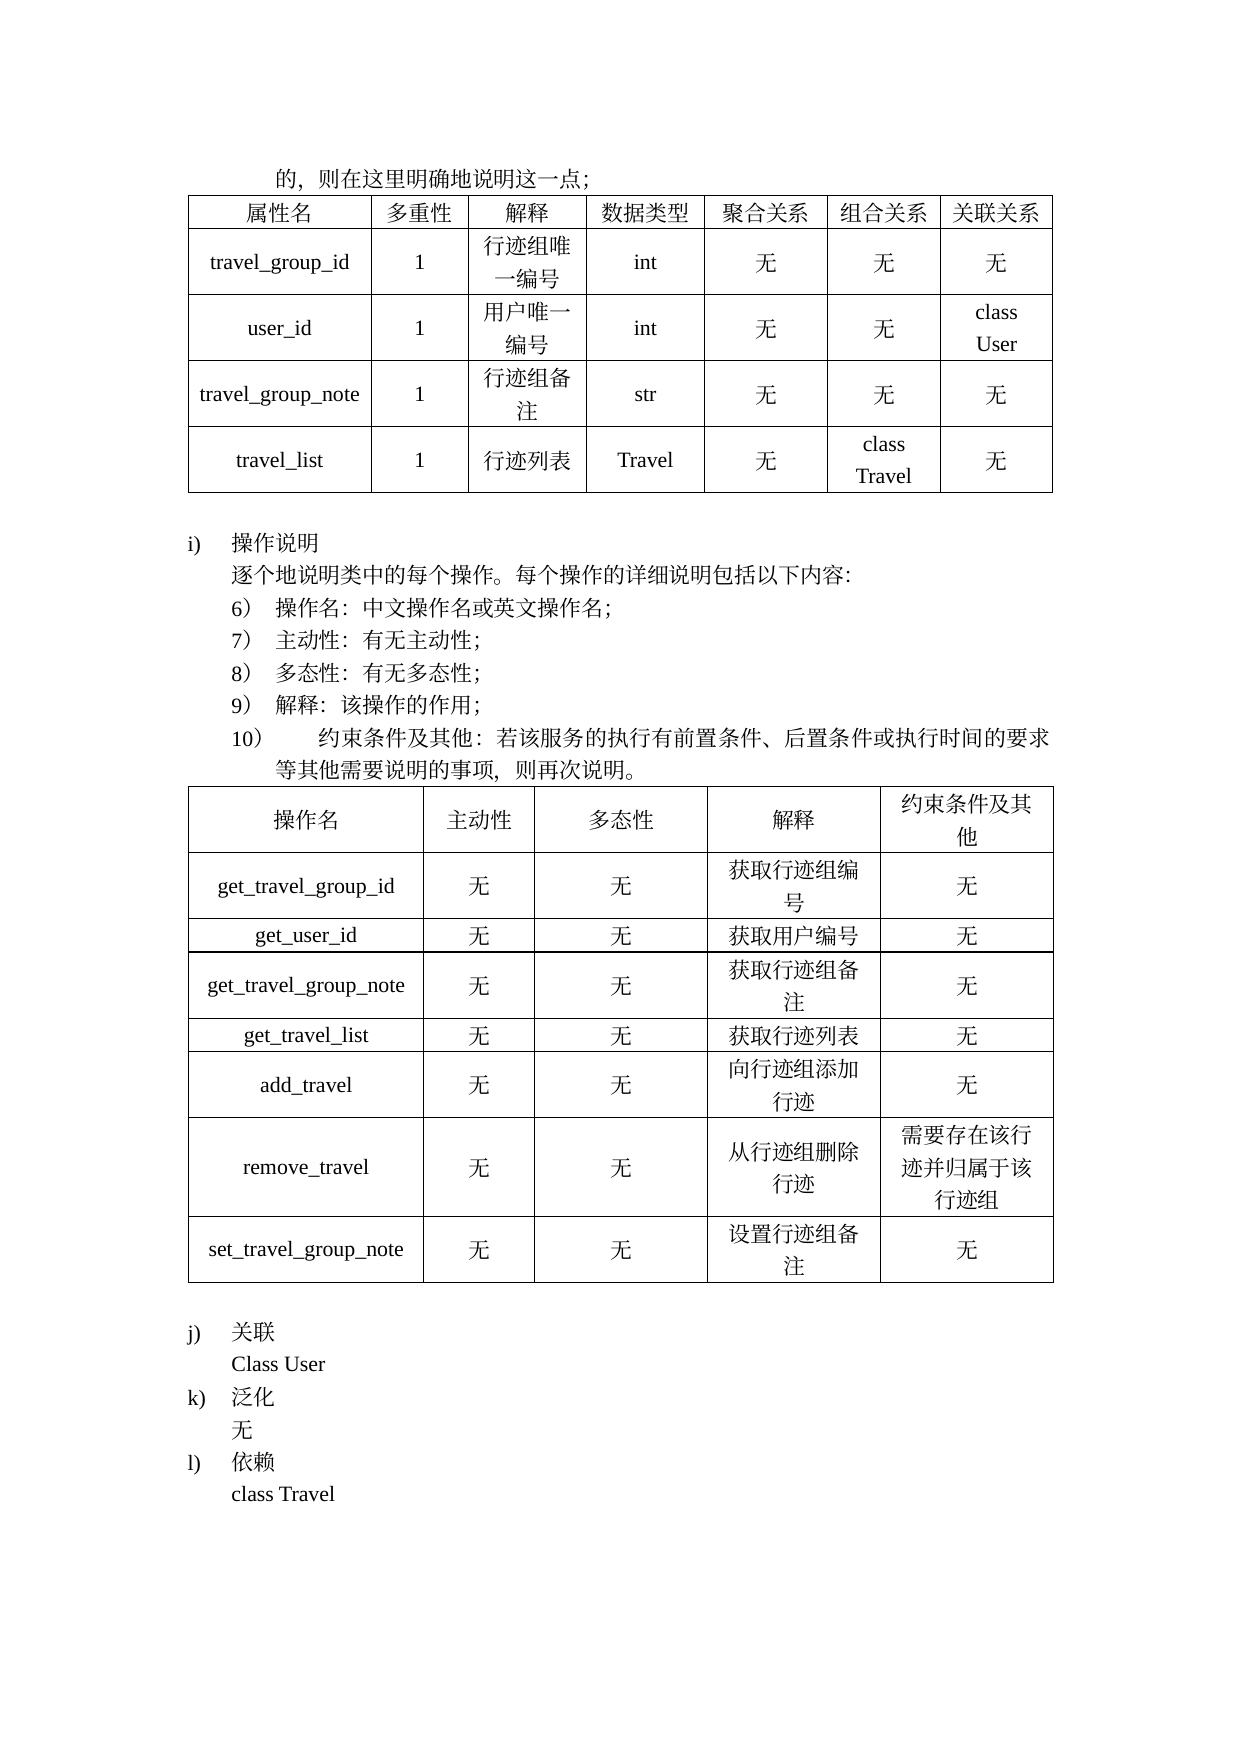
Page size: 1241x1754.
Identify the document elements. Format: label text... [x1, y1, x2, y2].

list 约束条件及其他：若该服务的执行有前置条件、后置条件或执行时间的要求等其他需要说明的事项，则再次说明。 [231, 721, 1053, 786]
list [231, 162, 1053, 194]
table_cell 无 [535, 1019, 707, 1051]
table_cell travel_list [189, 427, 371, 492]
table_cell 无 [535, 1217, 707, 1282]
table_cell 设置行迹组备注 [708, 1217, 880, 1282]
table_cell 获取行迹组编号 [708, 853, 880, 918]
table_cell 无 [424, 953, 534, 1017]
table_cell 1 [372, 295, 468, 360]
table_cell 无 [941, 427, 1052, 492]
table_cell 无 [828, 361, 940, 426]
table_cell 1 [372, 361, 468, 426]
table_header 解释 [469, 196, 586, 228]
table_cell 无 [535, 853, 707, 918]
table_cell 无 [828, 295, 940, 360]
table_cell 无 [705, 427, 827, 492]
table_header 属性名 [189, 196, 371, 228]
table_cell 无 [424, 1217, 534, 1282]
table_cell 无 [705, 361, 827, 426]
list 依赖 [187, 1445, 1053, 1478]
table_cell user_id [189, 295, 371, 360]
table_cell 无 [705, 295, 827, 360]
table_cell 无 [828, 229, 940, 294]
table_header 多重性 [372, 196, 468, 228]
table_cell 获取行迹组备注 [708, 953, 880, 1017]
table_cell 获取行迹列表 [708, 1019, 880, 1051]
table_cell 无 [535, 919, 707, 951]
table_cell 无 [535, 953, 707, 1017]
table_cell 无 [424, 1118, 534, 1216]
table_cell str [587, 361, 704, 426]
text 无 [187, 1413, 1053, 1445]
table_header 数据类型 [587, 196, 704, 228]
table_cell 无 [881, 853, 1053, 918]
table_cell 获取用户编号 [708, 919, 880, 951]
table_cell 无 [881, 1019, 1053, 1051]
table_header 聚合关系 [705, 196, 827, 228]
table_cell add_travel [189, 1052, 423, 1117]
table_cell 无 [941, 229, 1052, 294]
list 解释：该操作的作用； [231, 688, 1053, 721]
table_cell 用户唯一编号 [469, 295, 586, 360]
table_cell 无 [424, 919, 534, 951]
list 操作名：中文操作名或英文操作名； [231, 591, 1053, 623]
table_header 组合关系 [828, 196, 940, 228]
table_cell 从行迹组删除行迹 [708, 1118, 880, 1216]
table_cell 1 [372, 427, 468, 492]
table_cell 无 [881, 1217, 1053, 1282]
table_cell remove_travel [189, 1118, 423, 1216]
table_cell 无 [424, 1019, 534, 1051]
list 多态性：有无多态性； [231, 656, 1053, 688]
table_header 约束条件及其他 [881, 787, 1053, 852]
table_cell 需要存在该行迹并归属于该行迹组 [881, 1118, 1053, 1216]
table_cell int [587, 295, 704, 360]
table_cell 无 [424, 1052, 534, 1117]
table_cell travel_group_id [189, 229, 371, 294]
table_cell get_user_id [189, 919, 423, 951]
text 逐个地说明类中的每个操作。每个操作的详细说明包括以下内容： [187, 558, 1053, 591]
table_header 关联关系 [941, 196, 1052, 228]
table_cell travel_group_note [189, 361, 371, 426]
table_cell 1 [372, 229, 468, 294]
text class Travel [187, 1478, 1053, 1510]
table_cell 行迹组唯一编号 [469, 229, 586, 294]
table_cell 无 [535, 1052, 707, 1117]
table_cell get_travel_group_id [189, 853, 423, 918]
table_cell 无 [881, 953, 1053, 1017]
table_cell 无 [535, 1118, 707, 1216]
table_header 解释 [708, 787, 880, 852]
table_cell get_travel_list [189, 1019, 423, 1051]
text Class User [187, 1348, 1053, 1380]
table_cell class User [941, 295, 1052, 360]
table_header 操作名 [189, 787, 423, 852]
table_cell 行迹列表 [469, 427, 586, 492]
table_cell 无 [941, 361, 1052, 426]
table_cell get_travel_group_note [189, 953, 423, 1017]
list 关联 [187, 1315, 1053, 1348]
table_cell class Travel [828, 427, 940, 492]
table_cell 行迹组备注 [469, 361, 586, 426]
table_cell 无 [705, 229, 827, 294]
list 泛化 [187, 1380, 1053, 1413]
table_header 多态性 [535, 787, 707, 852]
list 操作说明 [187, 526, 1053, 558]
list 主动性：有无主动性； [231, 623, 1053, 656]
table_cell 无 [881, 1052, 1053, 1117]
table_cell 无 [424, 853, 534, 918]
table_cell 无 [881, 919, 1053, 951]
table_cell set_travel_group_note [189, 1217, 423, 1282]
table_cell Travel [587, 427, 704, 492]
table_header 主动性 [424, 787, 534, 852]
table_cell 向行迹组添加行迹 [708, 1052, 880, 1117]
table_cell int [587, 229, 704, 294]
